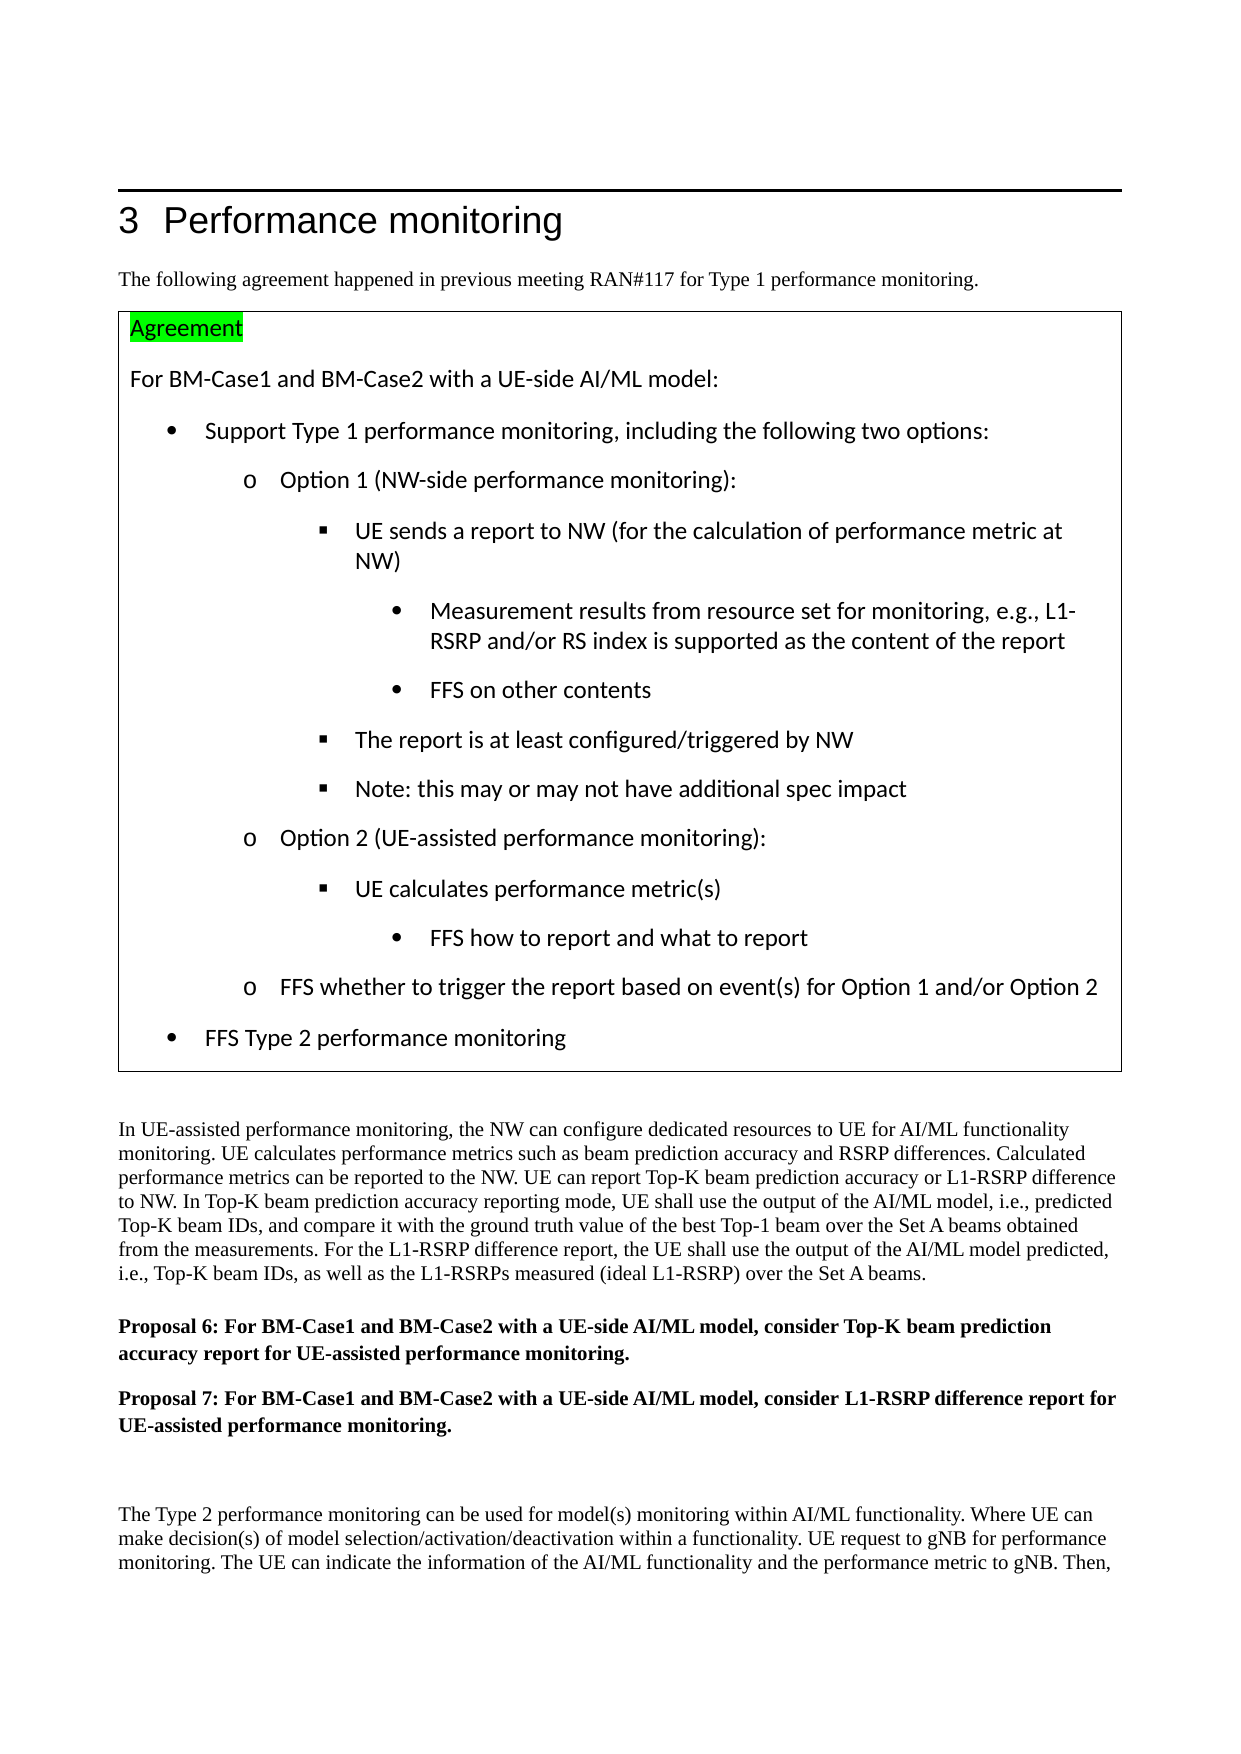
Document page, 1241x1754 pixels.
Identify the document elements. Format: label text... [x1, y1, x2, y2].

table_header Agreement For BM-Case1 and BM-Case2 with a UE-side AI/ML model: Support Type 1 performance monitoring, including the following two options: Option 1 (NW-side performance monitoring): UE sends a report to NW (for the calculation of performance metric at NW) Measurement results from resource set for monitoring, e.g., L1-RSRP and/or RS index is supported as the content of the report FFS on other contents The report is at least configured/triggered by NW Note: this may or may not have additional spec impact Option 2 (UE-assisted performance monitoring): UE calculates performance metric(s) FFS how to report and what to report FFS whether to trigger the report based on event(s) for Option 1 and/or Option 2 FFS Type 2 performance monitoring [119, 312, 1121, 1071]
text The following agreement happened in previous meeting RAN#117 for Type 1 performance monitoring. [118, 267, 1122, 291]
text Proposal 7: For BM-Case1 and BM-Case2 with a UE-side AI/ML model, consider L1-RSRP difference report for UE-assisted performance monitoring. [118, 1386, 1122, 1437]
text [118, 1502, 1122, 1574]
text Proposal 6: For BM-Case1 and BM-Case2 with a UE-side AI/ML model, consider Top-K beam prediction accuracy report for UE-assisted performance monitoring. [118, 1314, 1122, 1365]
text In UE-assisted performance monitoring, the NW can configure dedicated resources to UE for AI/ML functionality monitoring. UE calculates performance metrics such as beam prediction accuracy and RSRP differences. Calculated performance metrics can be reported to the NW. UE can report Top-K beam prediction accuracy or L1-RSRP difference to NW. In Top-K beam prediction accuracy reporting mode, UE shall use the output of the AI/ML model, i.e., predicted Top-K beam IDs, and compare it with the ground truth value of the best Top-1 beam over the Set A beams obtained from the measurements. For the L1-RSRP difference report, the UE shall use the output of the AI/ML model predicted, i.e., Top-K beam IDs, as well as the L1-RSRPs measured (ideal L1-RSRP) over the Set A beams. [118, 1117, 1122, 1285]
subtitle Performance monitoring [118, 192, 1122, 241]
